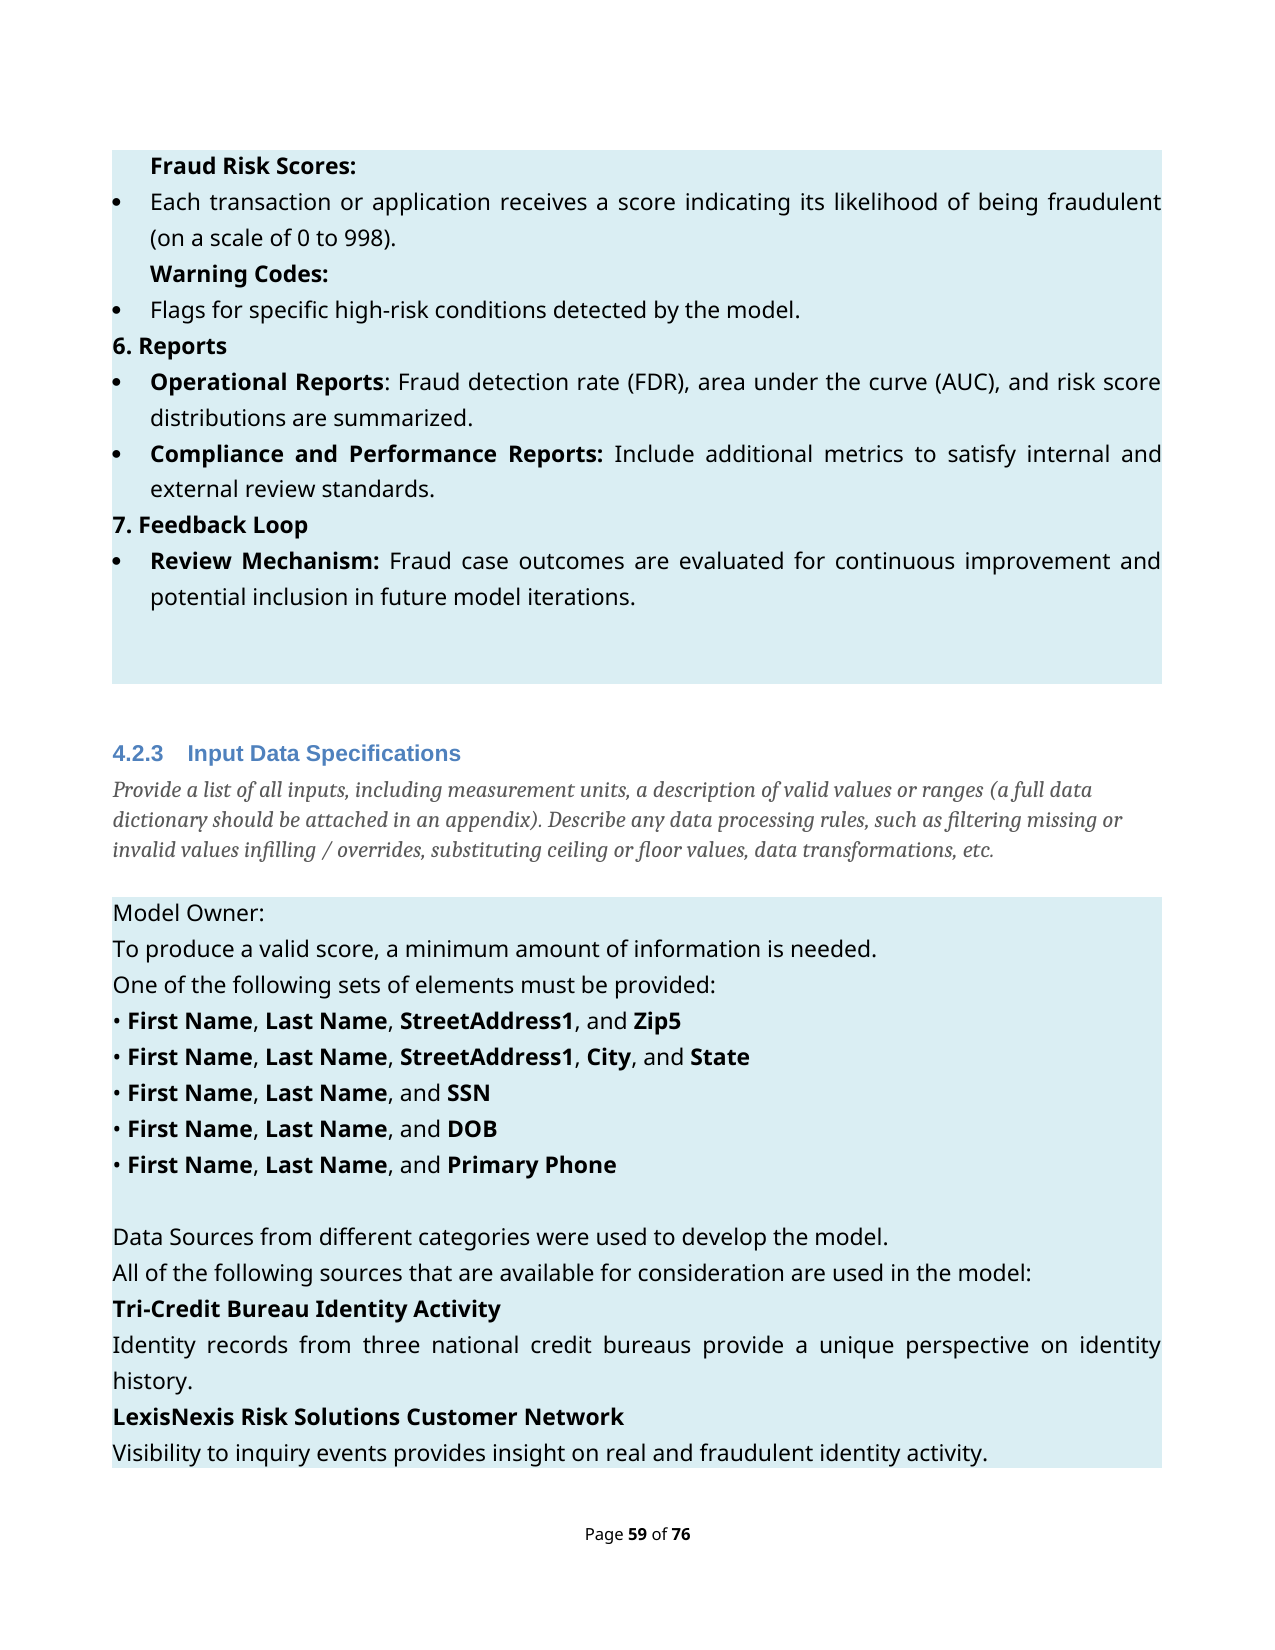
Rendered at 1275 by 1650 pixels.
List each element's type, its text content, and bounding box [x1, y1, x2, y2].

subtitle Input Data Specifications [112, 740, 1162, 766]
list Each transaction or application receives a score indicating its likelihood of being fraudulent (on a scale of 0 to 998). [112, 186, 1162, 253]
text Data Sources from different categories were used to develop the model. [112, 1221, 1162, 1252]
text To produce a valid score, a minimum amount of information is needed. [112, 933, 1162, 964]
list Operational Reports: Fraud detection rate (FDR), area under the curve (AUC), and risk score distributions are summarized. [112, 366, 1162, 433]
text Model Owner: [112, 897, 1162, 929]
text 6. Reports [112, 330, 1162, 361]
list Review Mechanism: Fraud case outcomes are evaluated for continuous improvement and potential inclusion in future model iterations. [112, 545, 1162, 612]
list Compliance and Performance Reports: Include additional metrics to satisfy internal and external review standards. [112, 437, 1162, 505]
text Provide a list of all inputs, including measurement units, a description of valid values or ranges (a full data dictionary should be attached in an appendix). Describe any data processing rules, such as filtering missing or invalid values infilling / overrides, substituting ceiling or floor values, data transformations, etc. [112, 777, 1162, 863]
text All of the following sources that are available for consideration are used in the model: [112, 1257, 1162, 1288]
text • First Name, Last Name, and SSN [112, 1077, 1162, 1108]
text 7. Feedback Loop [112, 509, 1162, 541]
text • First Name, Last Name, StreetAddress1, City, and State [112, 1041, 1162, 1072]
list Flags for specific high-risk conditions detected by the model. [112, 294, 1162, 325]
text • First Name, Last Name, and Primary Phone [112, 1149, 1162, 1180]
text Warning Codes: [112, 258, 1162, 289]
text • First Name, Last Name, and DOB [112, 1113, 1162, 1144]
text One of the following sets of elements must be provided: [112, 969, 1162, 1001]
text LexisNexis Risk Solutions Customer Network [112, 1401, 1162, 1432]
text Fraud Risk Scores: [112, 150, 1162, 181]
text Tri-Credit Bureau Identity Activity [112, 1293, 1162, 1324]
text • First Name, Last Name, StreetAddress1, and Zip5 [112, 1005, 1162, 1036]
text Identity records from three national credit bureaus provide a unique perspective on identity history. [112, 1329, 1162, 1396]
text Visibility to inquiry events provides insight on real and fraudulent identity activity. [112, 1436, 1162, 1468]
